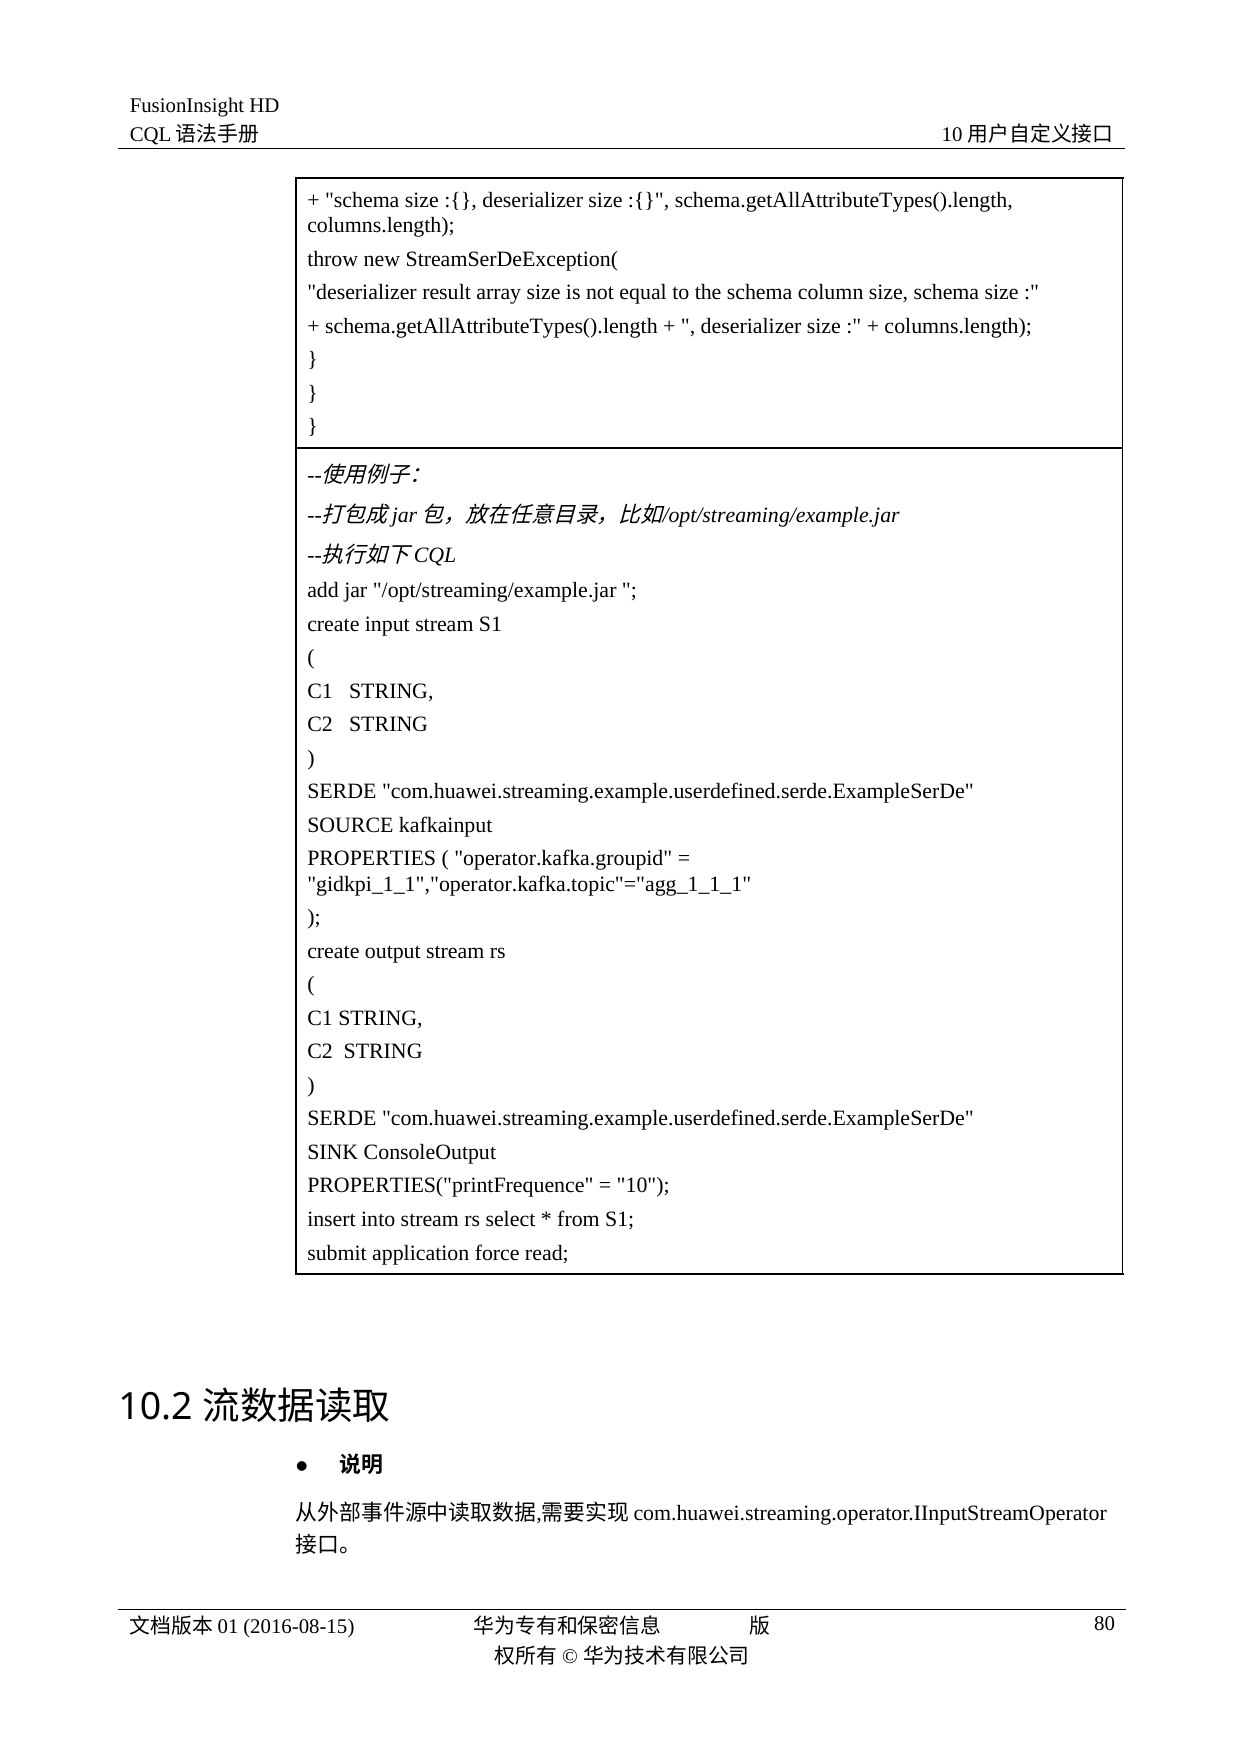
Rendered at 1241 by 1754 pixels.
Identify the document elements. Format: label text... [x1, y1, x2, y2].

table_cell --使用例子： --打包成jar包，放在任意目录，比如/opt/streaming/example.jar --执行如下CQL add jar "/opt/streaming/example.jar "; create input stream S1 ( C1 STRING, C2 STRING ) SERDE "com.huawei.streaming.example.userdefined.serde.ExampleSerDe" SOURCE kafkainput PROPERTIES ( "operator.kafka.groupid" = "gidkpi_1_1","operator.kafka.topic"="agg_1_1_1" ); create output stream rs ( C1 STRING, C2 STRING ) SERDE "com.huawei.streaming.example.userdefined.serde.ExampleSerDe" SINK ConsoleOutput PROPERTIES("printFrequence" = "10"); insert into stream rs select * from S1; submit application force read; [297, 449, 1122, 1273]
subtitle 流数据读取 [118, 1379, 1122, 1430]
list 说明 [295, 1447, 1122, 1478]
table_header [297, 179, 1122, 447]
text 从外部事件源中读取数据,需要实现com.huawei.streaming.operator.IInputStreamOperator接口。 [295, 1495, 1122, 1558]
